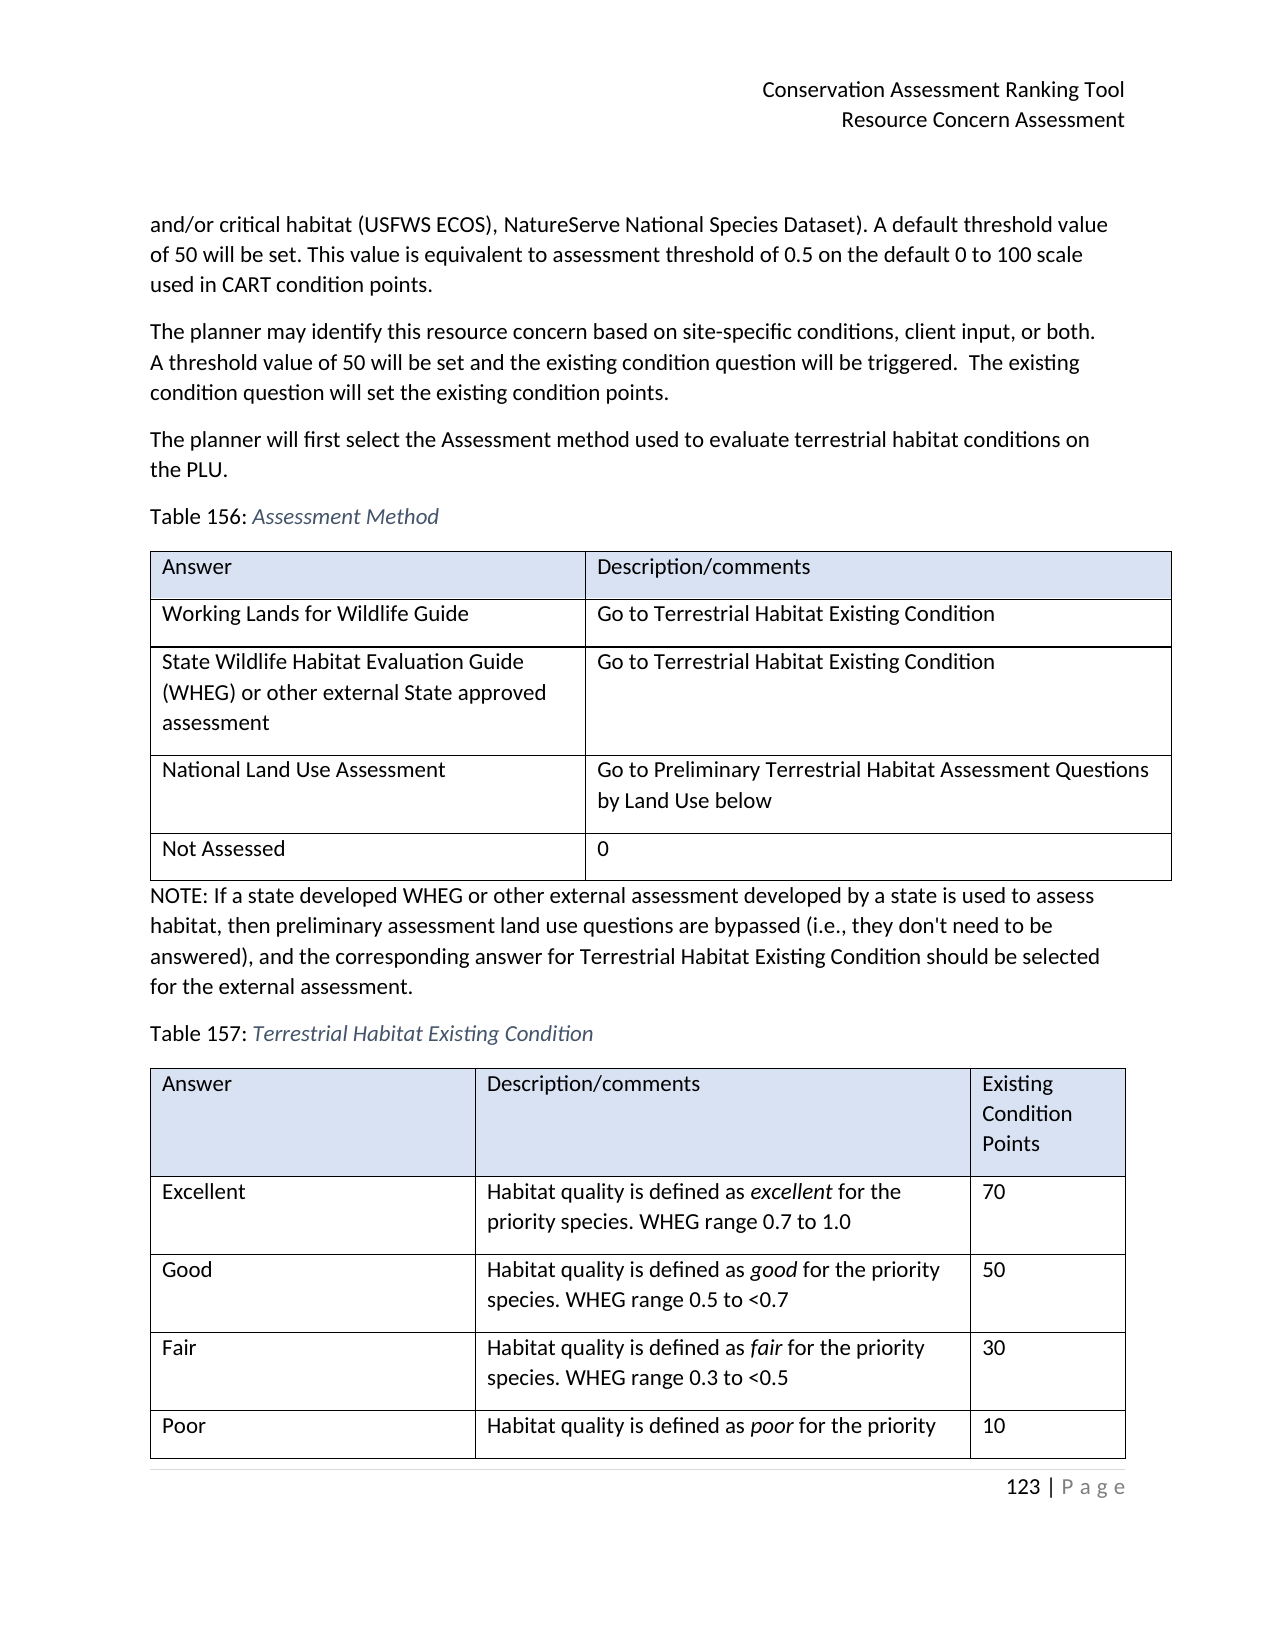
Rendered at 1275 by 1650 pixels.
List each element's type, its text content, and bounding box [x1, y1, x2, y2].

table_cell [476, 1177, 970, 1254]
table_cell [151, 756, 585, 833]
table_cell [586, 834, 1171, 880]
text NOTE: If a state developed WHEG or other external assessment developed by a state is used to assess habitat, then preliminary assessment land use questions are bypassed (i.e., they don't need to be answered), and the corresponding answer for Terrestrial Habitat Existing Condition should be selected for the external assessment. [150, 881, 1125, 1000]
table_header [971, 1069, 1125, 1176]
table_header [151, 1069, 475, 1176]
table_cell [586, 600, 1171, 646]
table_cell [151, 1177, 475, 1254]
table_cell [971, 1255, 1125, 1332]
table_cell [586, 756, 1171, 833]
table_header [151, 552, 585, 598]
text The planner may identify this resource concern based on site-specific conditions, client input, or both. A threshold value of 50 will be set and the existing condition question will be triggered. The existing condition question will set the existing condition points. [150, 317, 1125, 406]
text Table 156: Assessment Method [150, 502, 1125, 530]
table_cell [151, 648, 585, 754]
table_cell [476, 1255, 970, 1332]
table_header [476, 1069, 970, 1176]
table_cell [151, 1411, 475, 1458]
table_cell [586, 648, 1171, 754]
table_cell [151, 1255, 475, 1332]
text Table 157: Terrestrial Habitat Existing Condition [150, 1019, 1125, 1047]
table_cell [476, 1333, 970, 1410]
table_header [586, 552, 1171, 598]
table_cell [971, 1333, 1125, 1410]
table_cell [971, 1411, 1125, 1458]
text The planner will first select the Assessment method used to evaluate terrestrial habitat conditions on the PLU. [150, 425, 1125, 483]
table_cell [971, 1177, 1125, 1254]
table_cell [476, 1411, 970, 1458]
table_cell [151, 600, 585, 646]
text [150, 210, 1125, 299]
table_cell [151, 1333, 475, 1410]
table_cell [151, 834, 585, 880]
